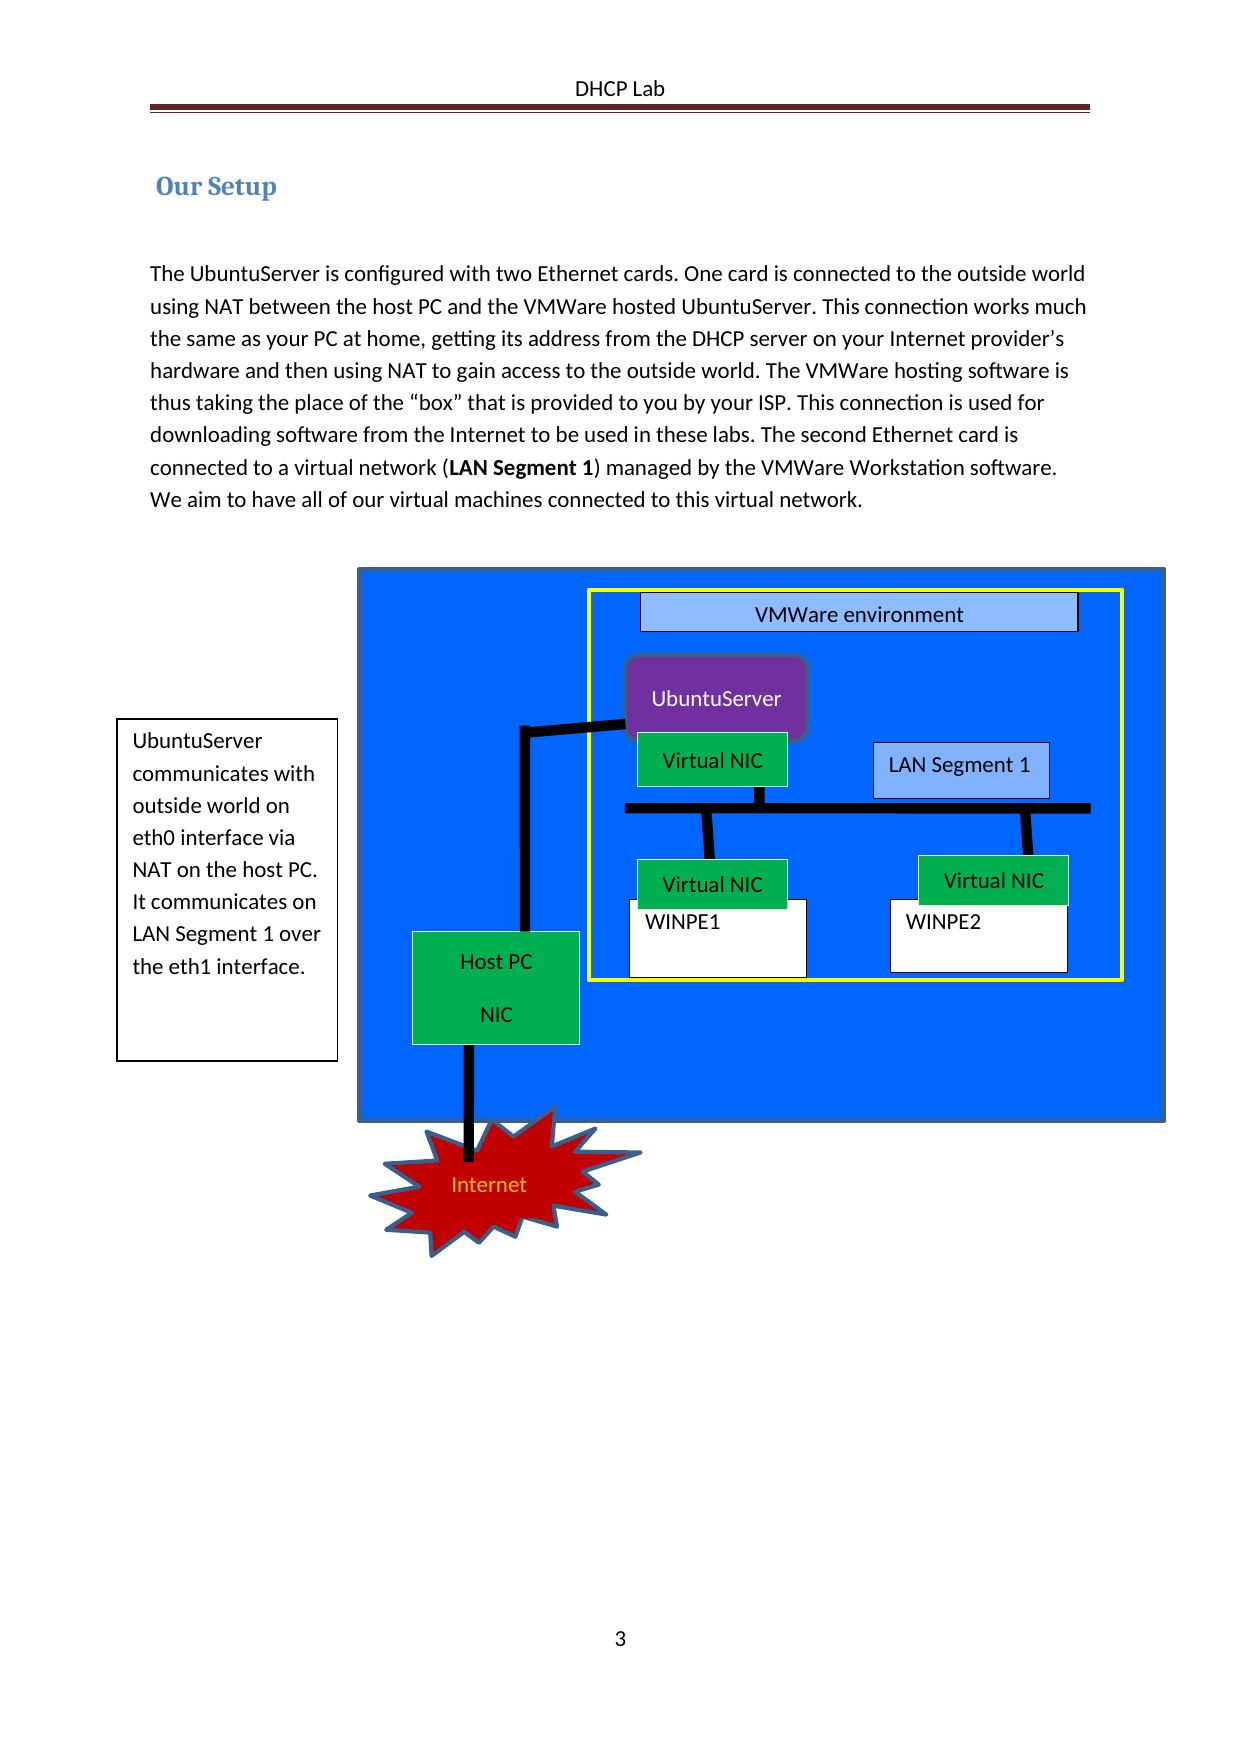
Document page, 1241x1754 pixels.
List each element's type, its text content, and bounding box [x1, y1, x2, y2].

text The UbuntuServer is configured with two Ethernet cards. One card is connected to the outside world using NAT between the host PC and the VMWare hosted UbuntuServer. This connection works much the same as your PC at home, getting its address from the DHCP server on your Internet provider’s hardware and then using NAT to gain access to the outside world. The VMWare hosting software is thus taking the place of the “box” that is provided to you by your ISP. This connection is used for downloading software from the Internet to be used in these labs. The second Ethernet card is connected to a virtual network (LAN Segment 1) managed by the VMWare Workstation software. We aim to have all of our virtual machines connected to this virtual network. [150, 259, 1090, 513]
subtitle Our Setup [150, 171, 1090, 202]
